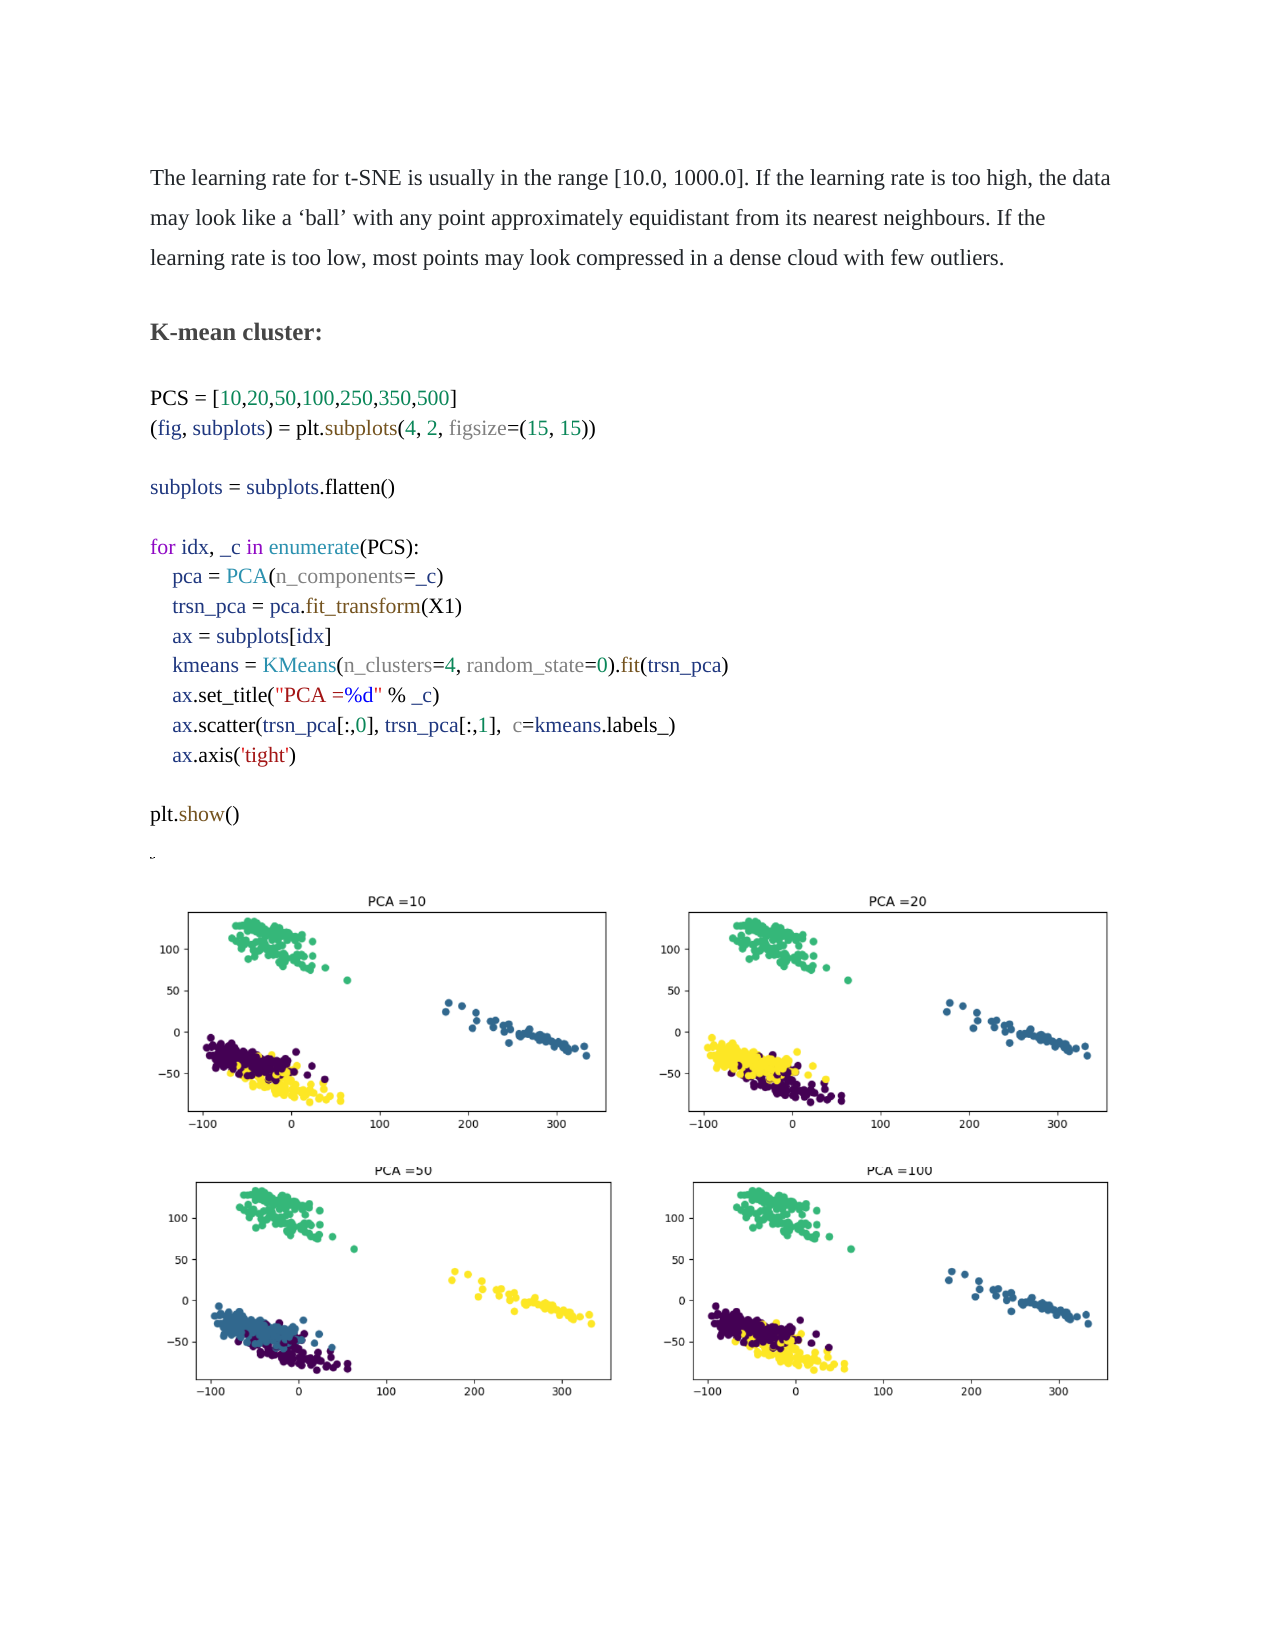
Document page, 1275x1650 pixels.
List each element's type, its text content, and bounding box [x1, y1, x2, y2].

text K-mean cluster: [150, 305, 1125, 345]
picture [150, 1167, 1125, 1397]
text The learning rate for t-SNE is usually in the range [10.0, 1000.0]. If the learning rate is too high, the data may look like a ‘ball’ with any point approximately equidistant from its nearest neighbours. If the learning rate is too low, most points may look compressed in a dense cloud with few outliers. [150, 150, 1125, 270]
text PCS = [10,20,50,100,250,350,500] [150, 381, 1125, 411]
text ax.scatter(trsn_pca[:,0], trsn_pca[:,1], c=kmeans.labels_) [150, 707, 1125, 737]
text subplots = subplots.flatten() [150, 470, 1125, 499]
text ax.axis('tight') [150, 737, 1125, 767]
text ax = subplots[idx] [150, 618, 1125, 648]
text for idx, _c in enumerate(PCS): [150, 529, 1125, 559]
text ax.set_title("PCA =%d" % _c) [150, 678, 1125, 707]
text kmeans = KMeans(n_clusters=4, random_state=0).fit(trsn_pca) [150, 648, 1125, 678]
text plt.show() [150, 796, 1125, 826]
text (fig, subplots) = plt.subplots(4, 2, figsize=(15, 15)) [150, 411, 1125, 440]
picture [150, 857, 1125, 1132]
text trsn_pca = pca.fit_transform(X1) [150, 589, 1125, 618]
text pca = PCA(n_components=_c) [150, 559, 1125, 589]
